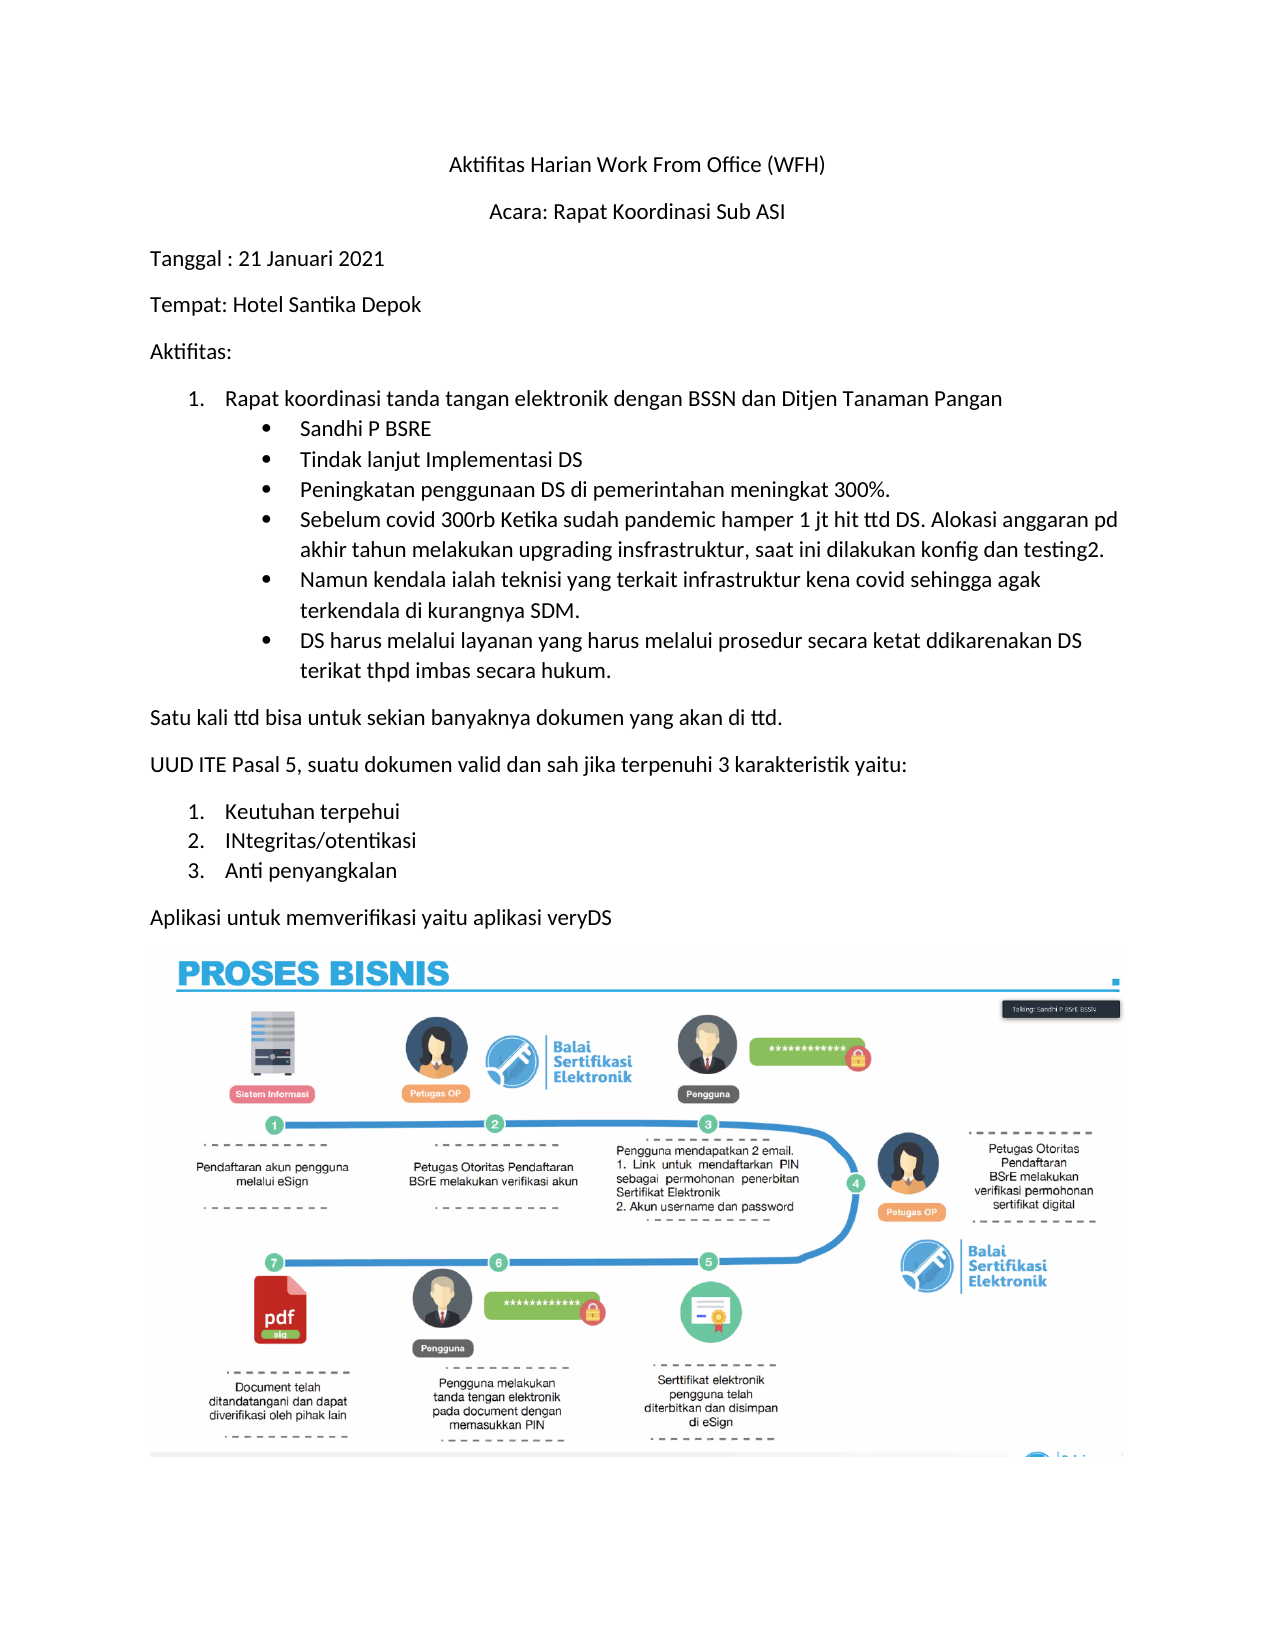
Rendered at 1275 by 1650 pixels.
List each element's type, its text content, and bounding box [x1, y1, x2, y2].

text Aktifitas: [150, 337, 1125, 366]
text UUD ITE Pasal 5, suatu dokumen valid dan sah jika terpenuhi 3 karakteristik yaitu: [150, 750, 1125, 778]
list Keutuhan terpehui [187, 797, 1125, 825]
list Sebelum covid 300rb Ketika sudah pandemic hamper 1 jt hit ttd DS. Alokasi anggaran pd akhir tahun melakukan upgrading insfrastruktur, saat ini dilakukan konfig dan testing2. [262, 505, 1125, 563]
picture [150, 949, 1125, 1457]
list Anti penyangkalan [187, 856, 1125, 884]
text Satu kali ttd bisa untuk sekian banyaknya dokumen yang akan di ttd. [150, 703, 1125, 731]
list Peningkatan penggunaan DS di pemerintahan meningkat 300%. [262, 475, 1125, 503]
text Aktifitas Harian Work From Office (WFH) [150, 150, 1125, 178]
text Aplikasi untuk memverifikasi yaitu aplikasi veryDS [150, 903, 1125, 931]
list Tindak lanjut Implementasi DS [262, 445, 1125, 473]
list DS harus melalui layanan yang harus melalui prosedur secara ketat ddikarenakan DS terikat thpd imbas secara hukum. [262, 626, 1125, 684]
list Namun kendala ialah teknisi yang terkait infrastruktur kena covid sehingga agak terkendala di kurangnya SDM. [262, 566, 1125, 624]
text Tempat: Hotel Santika Depok [150, 291, 1125, 319]
text Acara: Rapat Koordinasi Sub ASI [150, 197, 1125, 225]
text Tanggal : 21 Januari 2021 [150, 244, 1125, 272]
list Rapat koordinasi tanda tangan elektronik dengan BSSN dan Ditjen Tanaman Pangan [187, 384, 1125, 412]
list Sandhi P BSRE [262, 414, 1125, 443]
list INtegritas/otentikasi [187, 827, 1125, 854]
